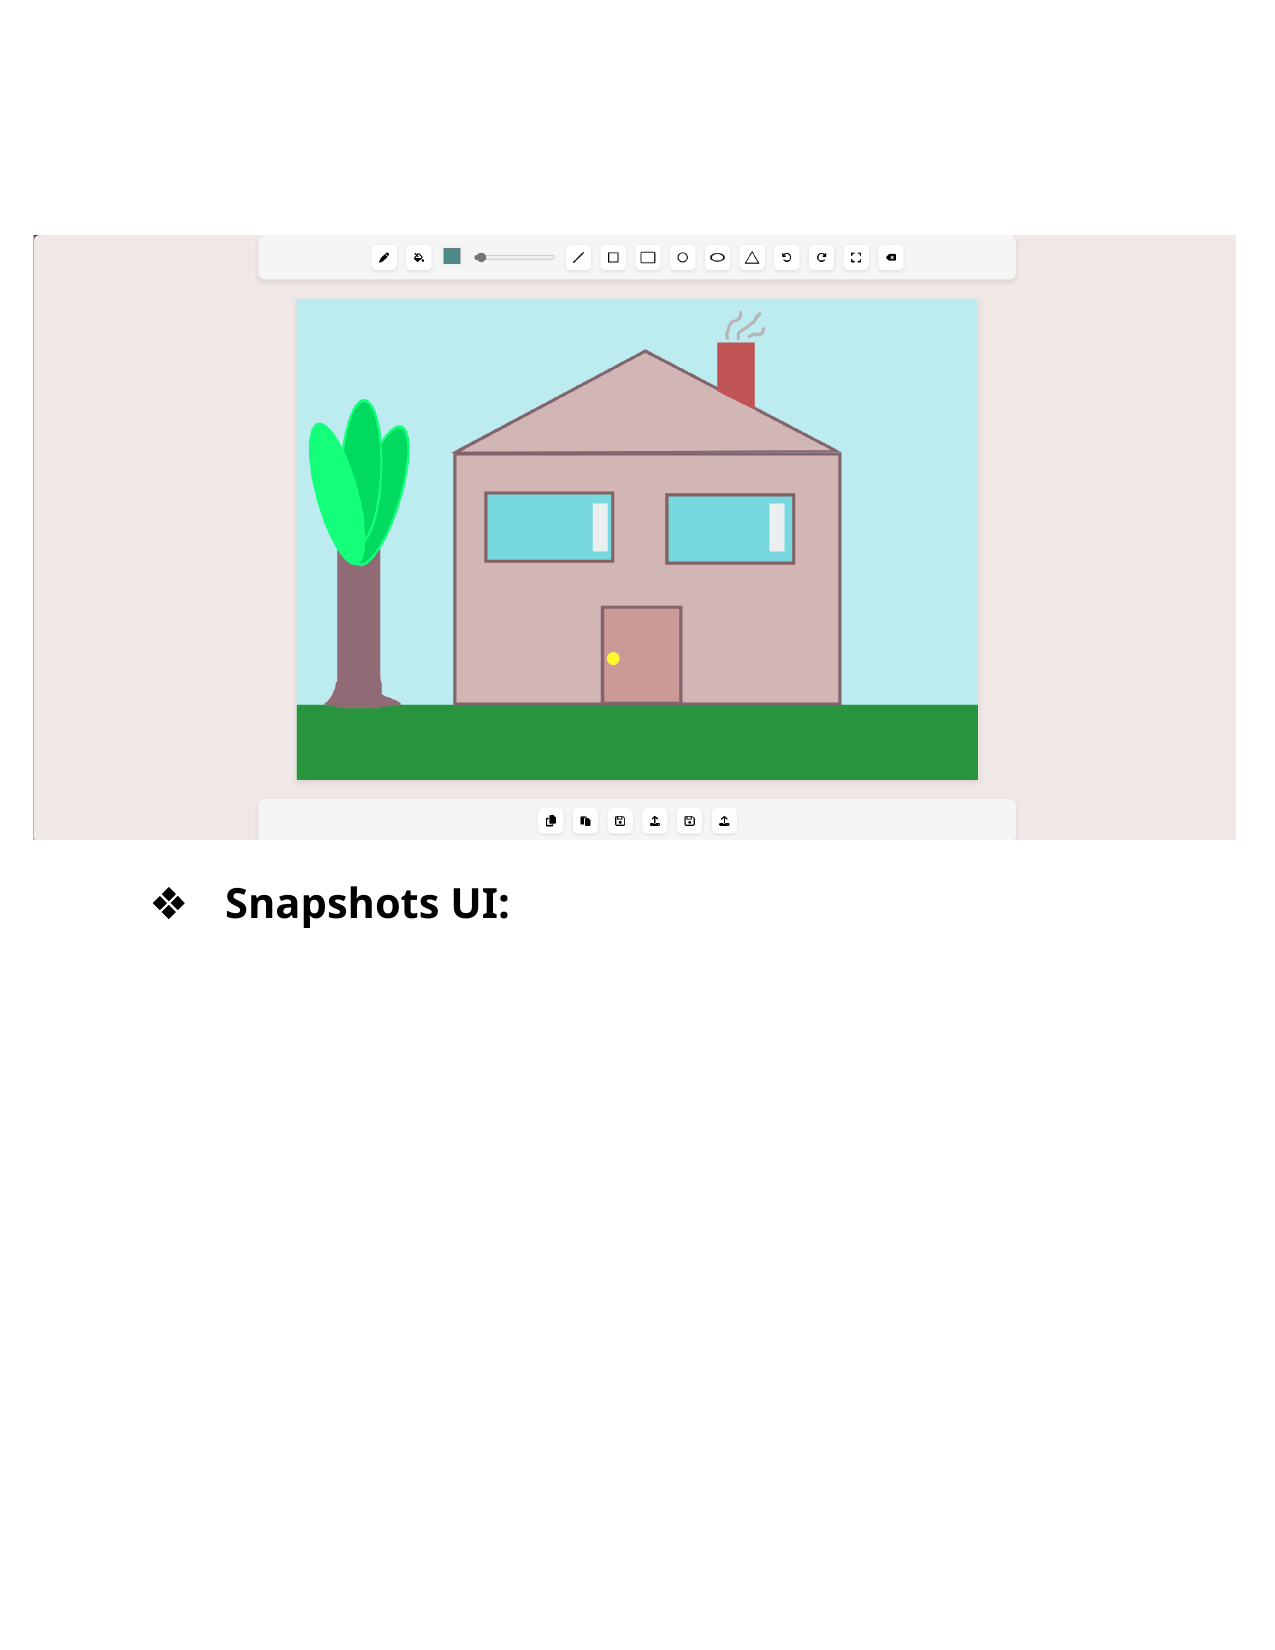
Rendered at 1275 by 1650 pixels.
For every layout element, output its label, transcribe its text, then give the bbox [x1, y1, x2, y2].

list Snapshots UI: [150, 839, 1125, 930]
picture [33, 235, 1235, 839]
